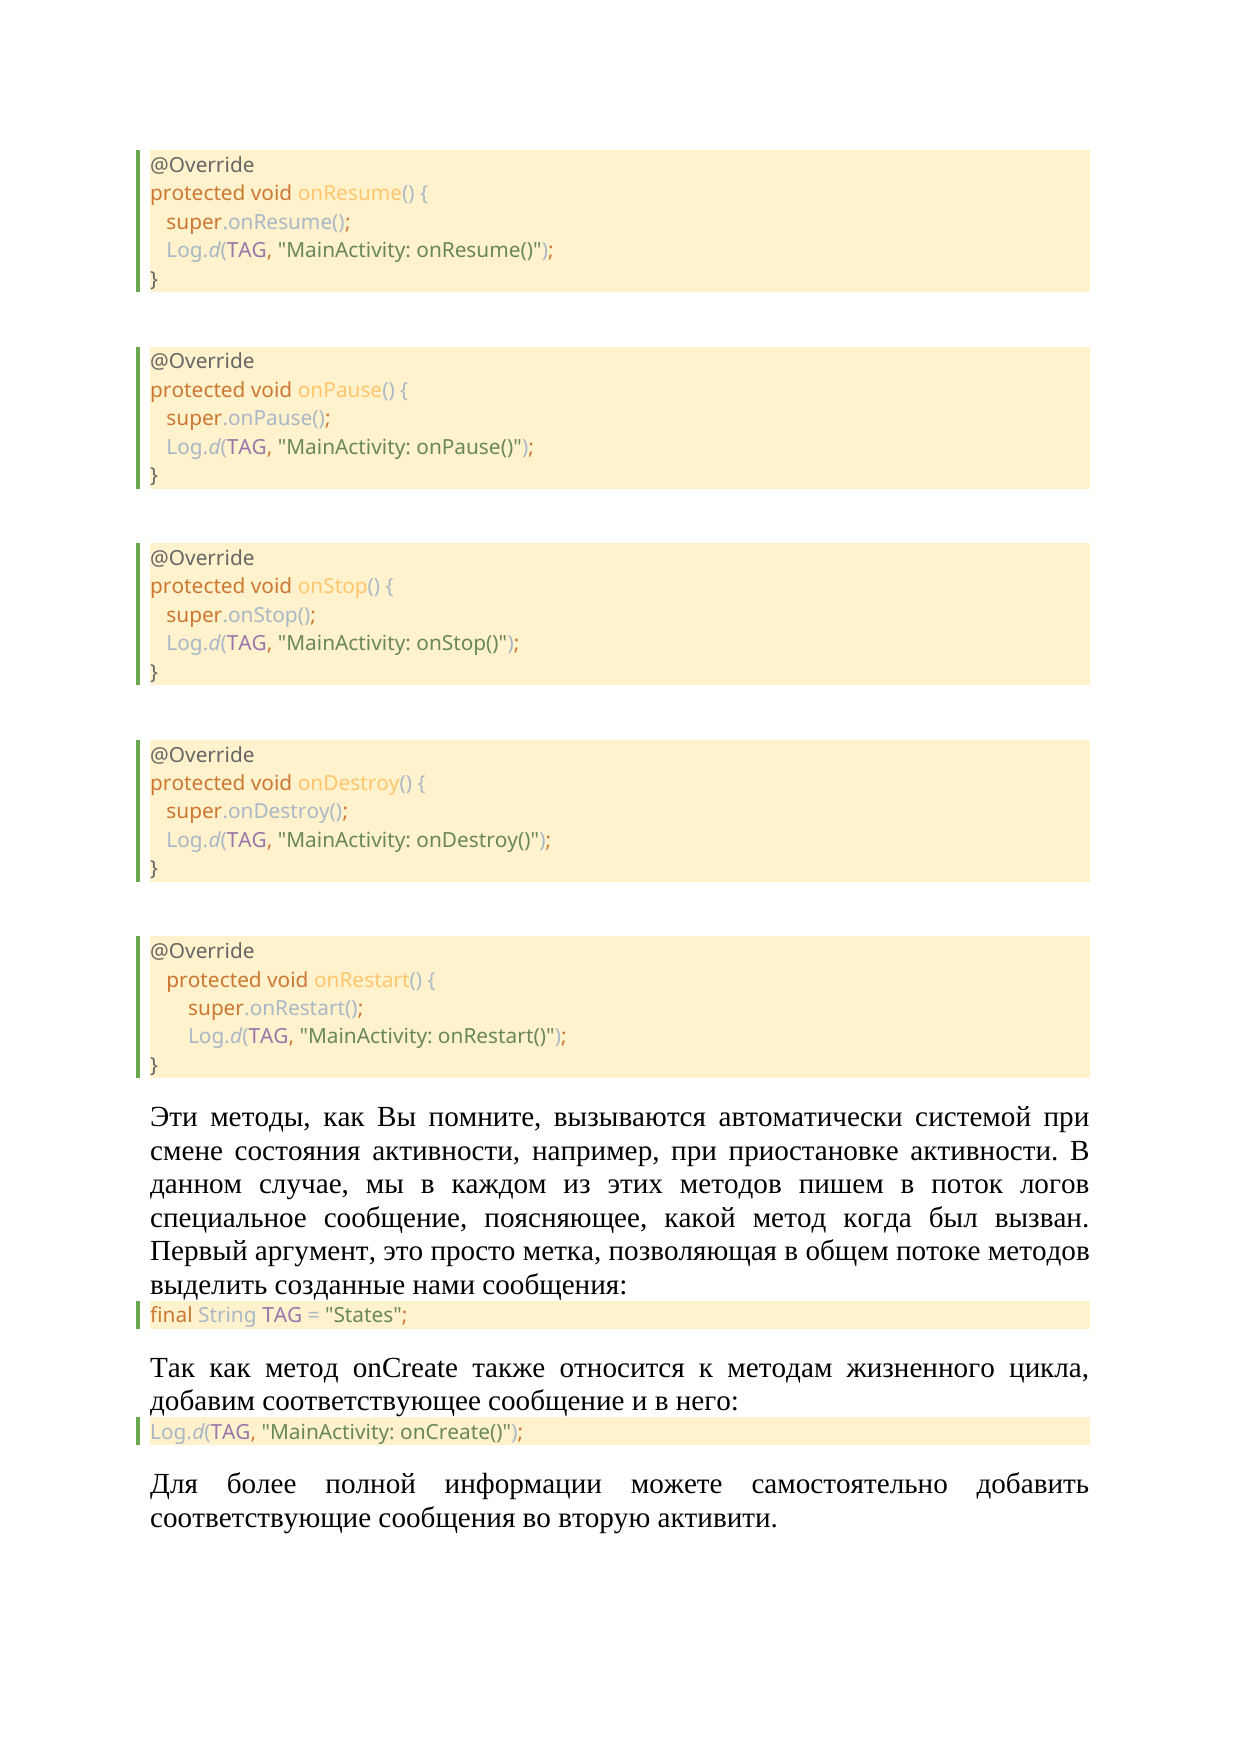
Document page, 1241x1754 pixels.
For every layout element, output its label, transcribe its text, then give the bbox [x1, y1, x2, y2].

subtitle super.onResume(); [150, 207, 1090, 235]
subtitle Log.d(TAG, "MainActivity: onCreate()"); [150, 1417, 1090, 1445]
subtitle Log.d(TAG, "MainActivity: onResume()"); [150, 235, 1090, 264]
text Для более полной информации можете самостоятельно добавить соответствующие сообщения во вторую активити. [150, 1466, 1090, 1533]
subtitle Log.d(TAG, "MainActivity: onPause()"); [150, 432, 1090, 460]
subtitle } [150, 657, 1090, 685]
text Так как метод onCreate также относится к методам жизненного цикла, добавим соответствующее сообщение и в него: [150, 1350, 1090, 1417]
subtitle protected void onPause() { [150, 375, 1090, 403]
subtitle super.onDestroy(); [150, 797, 1090, 825]
subtitle super.onStop(); [150, 600, 1090, 628]
subtitle @Override [150, 740, 1090, 768]
subtitle protected void onRestart() { [150, 965, 1090, 993]
subtitle @Override [150, 150, 1090, 178]
subtitle } [150, 853, 1090, 882]
subtitle @Override [150, 543, 1090, 572]
subtitle Log.d(TAG, "MainActivity: onStop()"); [150, 628, 1090, 657]
subtitle super.onRestart(); [150, 993, 1090, 1022]
subtitle super.onPause(); [150, 403, 1090, 432]
subtitle protected void onStop() { [150, 572, 1090, 600]
subtitle } [150, 460, 1090, 489]
subtitle } [150, 1050, 1090, 1078]
text Эти методы, как Вы помните, вызываются автоматически системой при смене состояния активности, например, при приостановке активности. В данном случае, мы в каждом из этих методов пишем в поток логов специальное сообщение, поясняющее, какой метод когда был вызван. Первый аргумент, это просто метка, позволяющая в общем потоке методов выделить созданные нами сообщения: [150, 1099, 1090, 1301]
subtitle protected void onResume() { [150, 178, 1090, 207]
subtitle @Override [150, 936, 1090, 965]
subtitle Log.d(TAG, "MainActivity: onDestroy()"); [150, 825, 1090, 853]
subtitle } [150, 264, 1090, 292]
subtitle final String TAG = "States"; [150, 1301, 1090, 1329]
subtitle protected void onDestroy() { [150, 768, 1090, 797]
subtitle @Override [150, 347, 1090, 375]
subtitle Log.d(TAG, "MainActivity: onRestart()"); [150, 1022, 1090, 1050]
